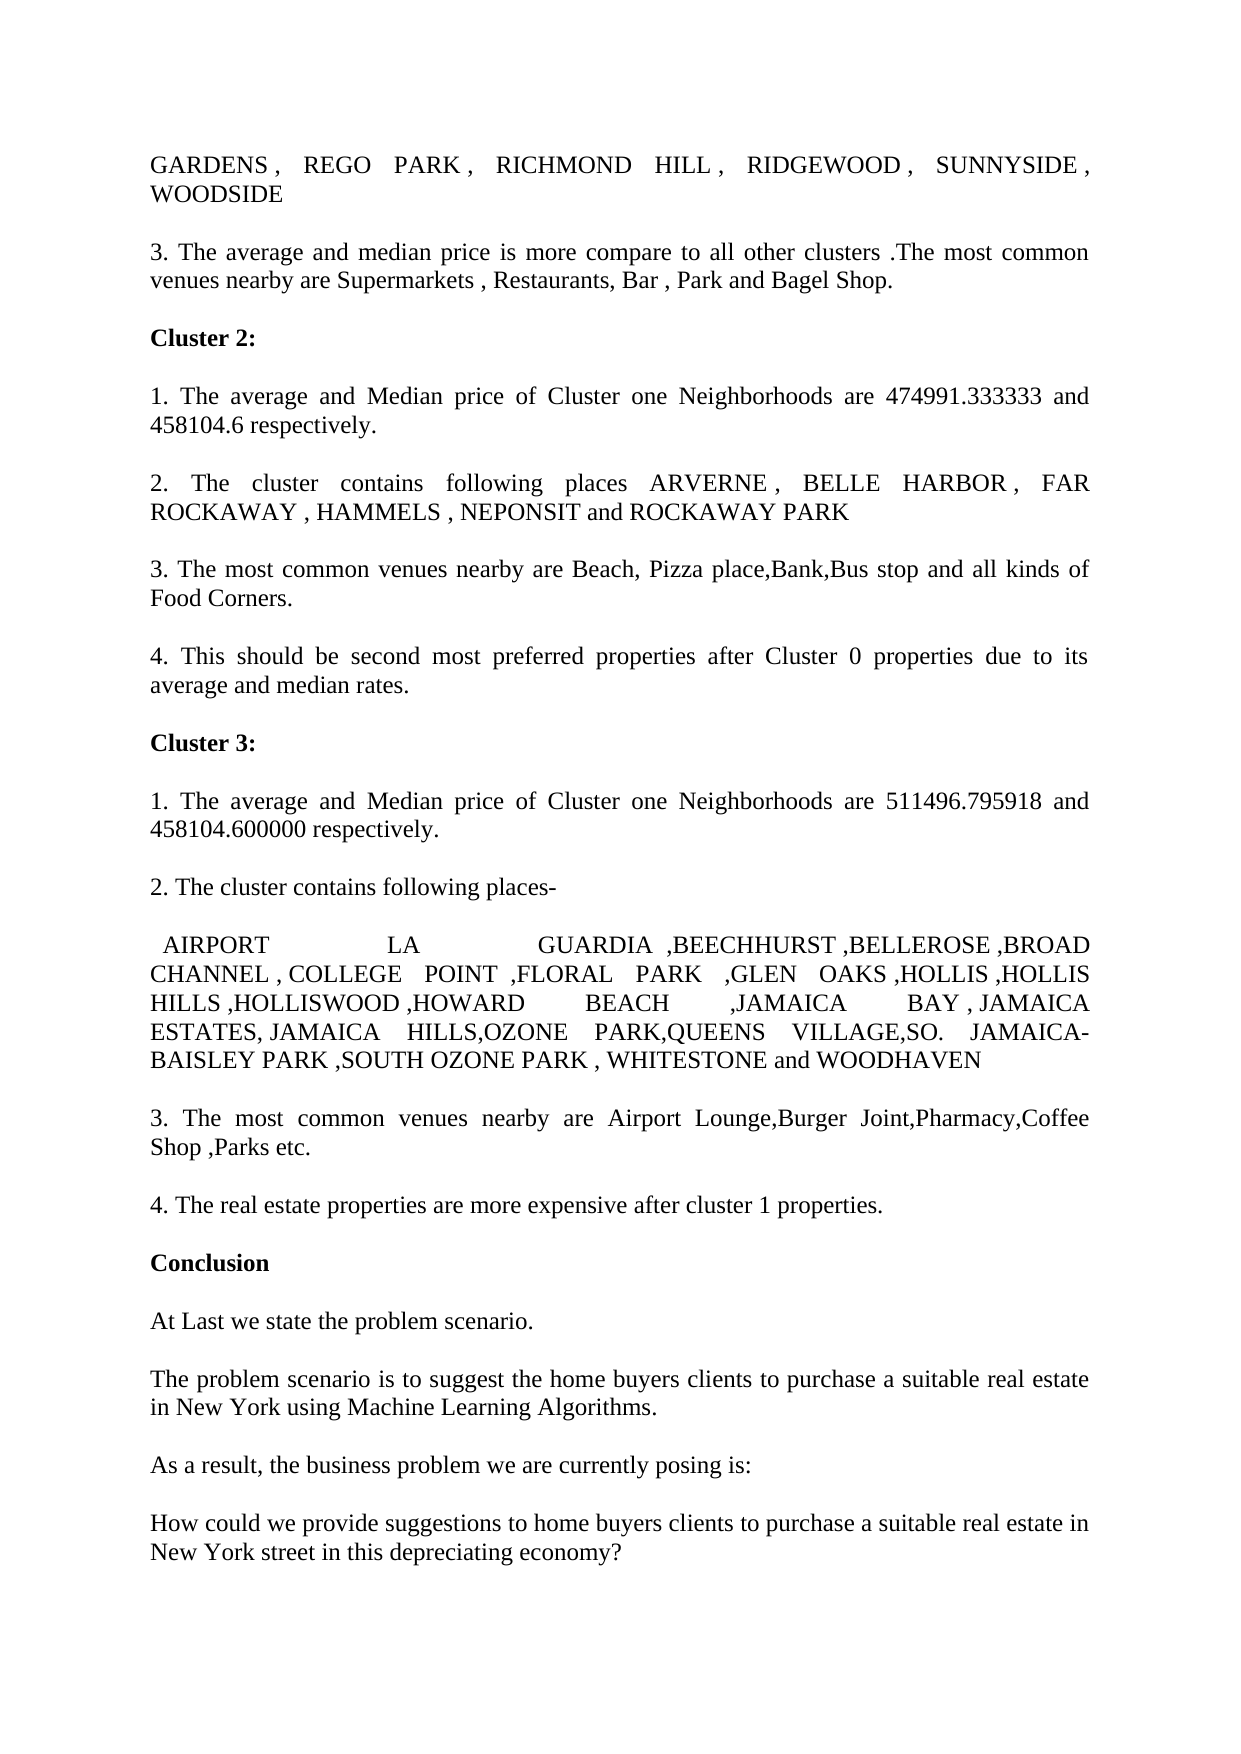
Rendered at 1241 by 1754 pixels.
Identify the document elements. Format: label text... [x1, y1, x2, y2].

text 4. The real estate properties are more expensive after cluster 1 properties. [150, 1190, 1090, 1219]
text 1. The average and Median price of Cluster one Neighborhoods are 511496.795918 and 458104.600000 respectively. [150, 786, 1090, 843]
text 1. The average and Median price of Cluster one Neighborhoods are 474991.333333 and 458104.6 respectively. [150, 381, 1090, 439]
text 2. The cluster contains following places- [150, 872, 1090, 901]
text Cluster 2: [150, 323, 1090, 352]
text As a result, the business problem we are currently posing is: [150, 1450, 1090, 1479]
text 2. The cluster contains following places ARVERNE , BELLE HARBOR , FAR ROCKAWAY , HAMMELS , NEPONSIT and ROCKAWAY PARK [150, 468, 1090, 525]
text 3. The average and median price is more compare to all other clusters .The most common venues nearby are Supermarkets , Restaurants, Bar , Park and Bagel Shop. [150, 237, 1090, 294]
text At Last we state the problem scenario. [150, 1306, 1090, 1334]
text AIRPORT LA GUARDIA ,BEECHHURST ,BELLEROSE ,BROAD CHANNEL , COLLEGE POINT ,FLORAL PARK ,GLEN OAKS ,HOLLIS ,HOLLIS HILLS ,HOLLISWOOD ,HOWARD BEACH ,JAMAICA BAY , JAMAICA ESTATES, JAMAICA HILLS,OZONE PARK,QUEENS VILLAGE,SO. JAMAICA-BAISLEY PARK ,SOUTH OZONE PARK , WHITESTONE and WOODHAVEN [150, 930, 1090, 1074]
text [150, 150, 1090, 207]
text The problem scenario is to suggest the home buyers clients to purchase a suitable real estate in New York using Machine Learning Algorithms. [150, 1364, 1090, 1421]
text Cluster 3: [150, 728, 1090, 757]
text 3. The most common venues nearby are Beach, Pizza place,Bank,Bus stop and all kinds of Food Corners. [150, 554, 1090, 612]
text 3. The most common venues nearby are Airport Lounge,Burger Joint,Pharmacy,Coffee Shop ,Parks etc. [150, 1103, 1090, 1161]
text 4. This should be second most preferred properties after Cluster 0 properties due to its average and median rates. [150, 641, 1090, 699]
text Conclusion [150, 1248, 1090, 1277]
text How could we provide suggestions to home buyers clients to purchase a suitable real estate in New York street in this depreciating economy? [150, 1508, 1090, 1566]
